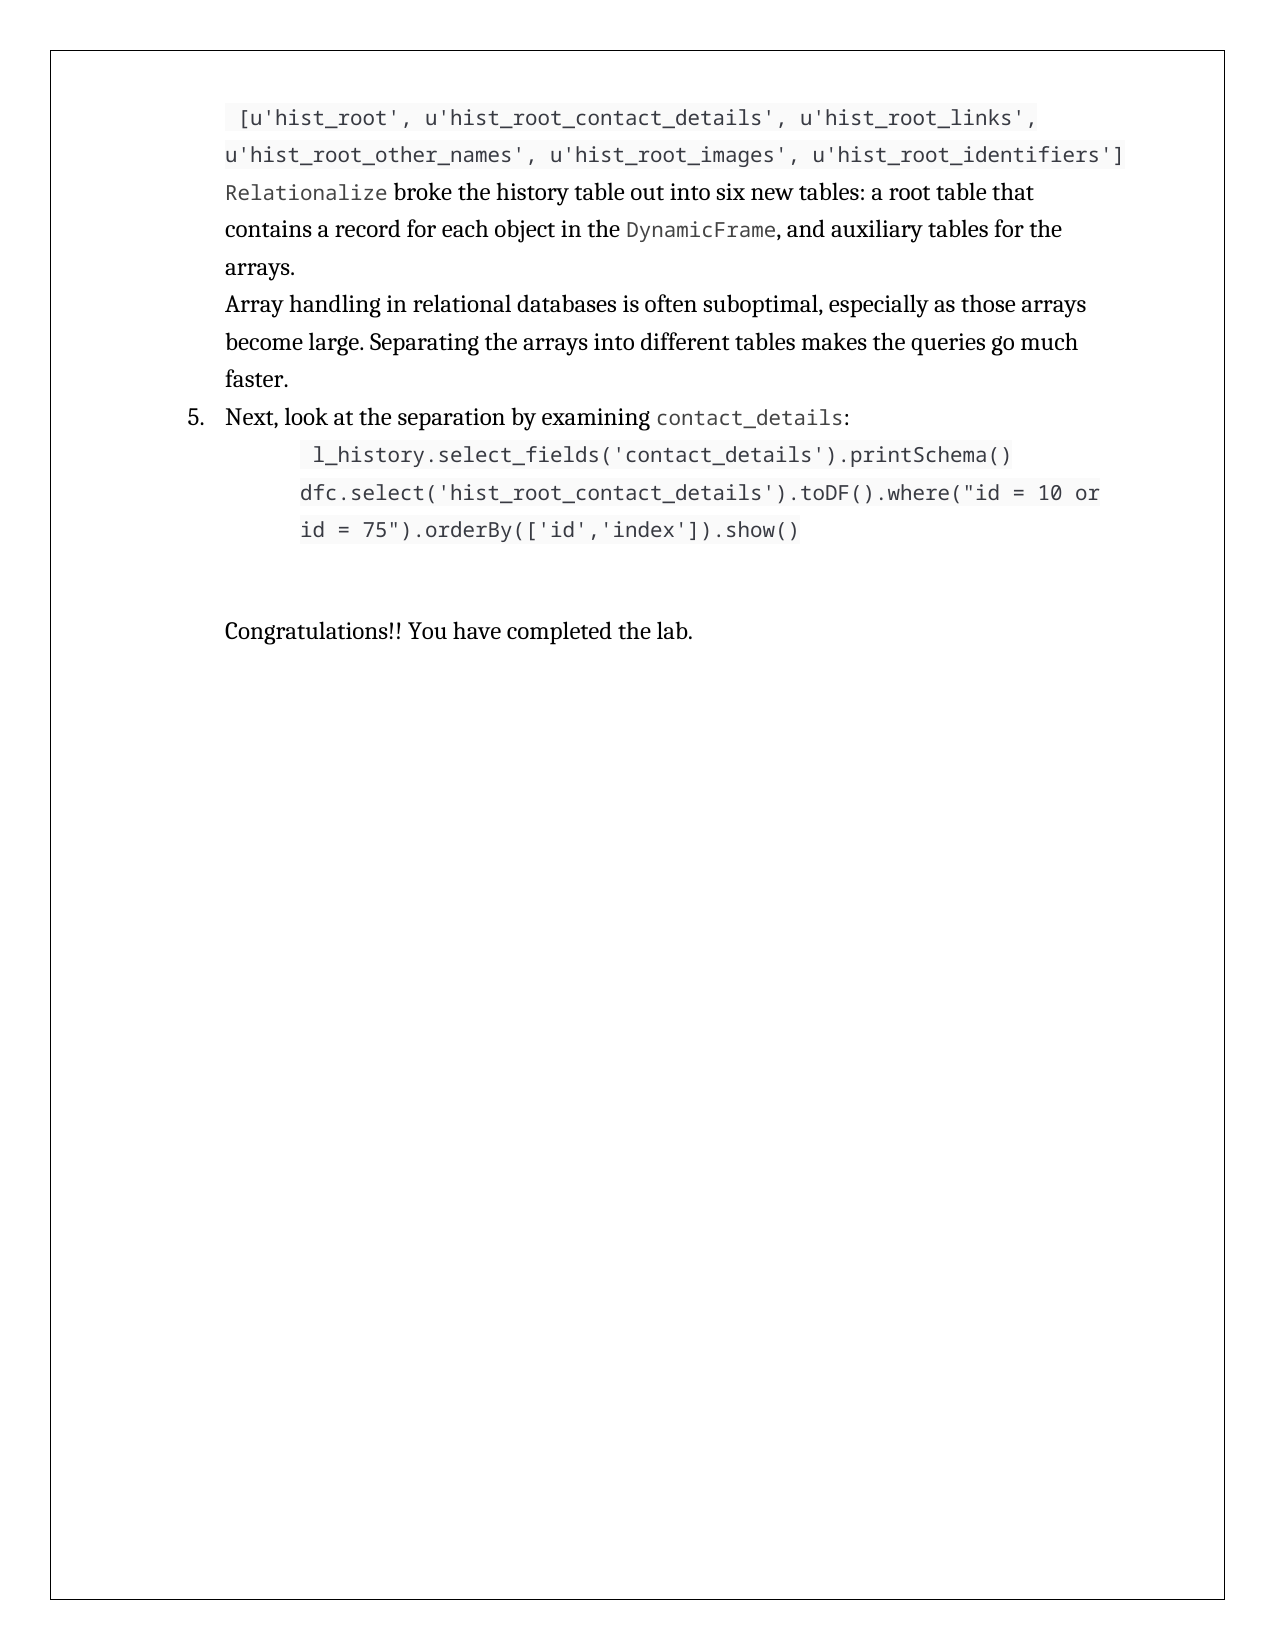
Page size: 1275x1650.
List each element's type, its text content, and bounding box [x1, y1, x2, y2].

text l_history.select_fields('contact_details').printSchema() dfc.select('hist_root_contact_details').toDF().where("id = 10 or id = 75").orderBy(['id','index']).show() [300, 431, 1125, 544]
text Congratulations!! You have completed the lab. [225, 608, 1125, 646]
list Next, look at the separation by examining contact_details: [187, 394, 1125, 431]
text Array handling in relational databases is often suboptimal, especially as those arrays become large. Separating the arrays into different tables makes the queries go much faster. [225, 281, 1125, 394]
text [u'hist_root', u'hist_root_contact_details', u'hist_root_links', u'hist_root_other_names', u'hist_root_images', u'hist_root_identifiers'] [225, 94, 1125, 140]
text Relationalize broke the history table out into six new tables: a root table that contains a record for each object in the DynamicFrame, and auxiliary tables for the arrays. [225, 169, 1125, 281]
